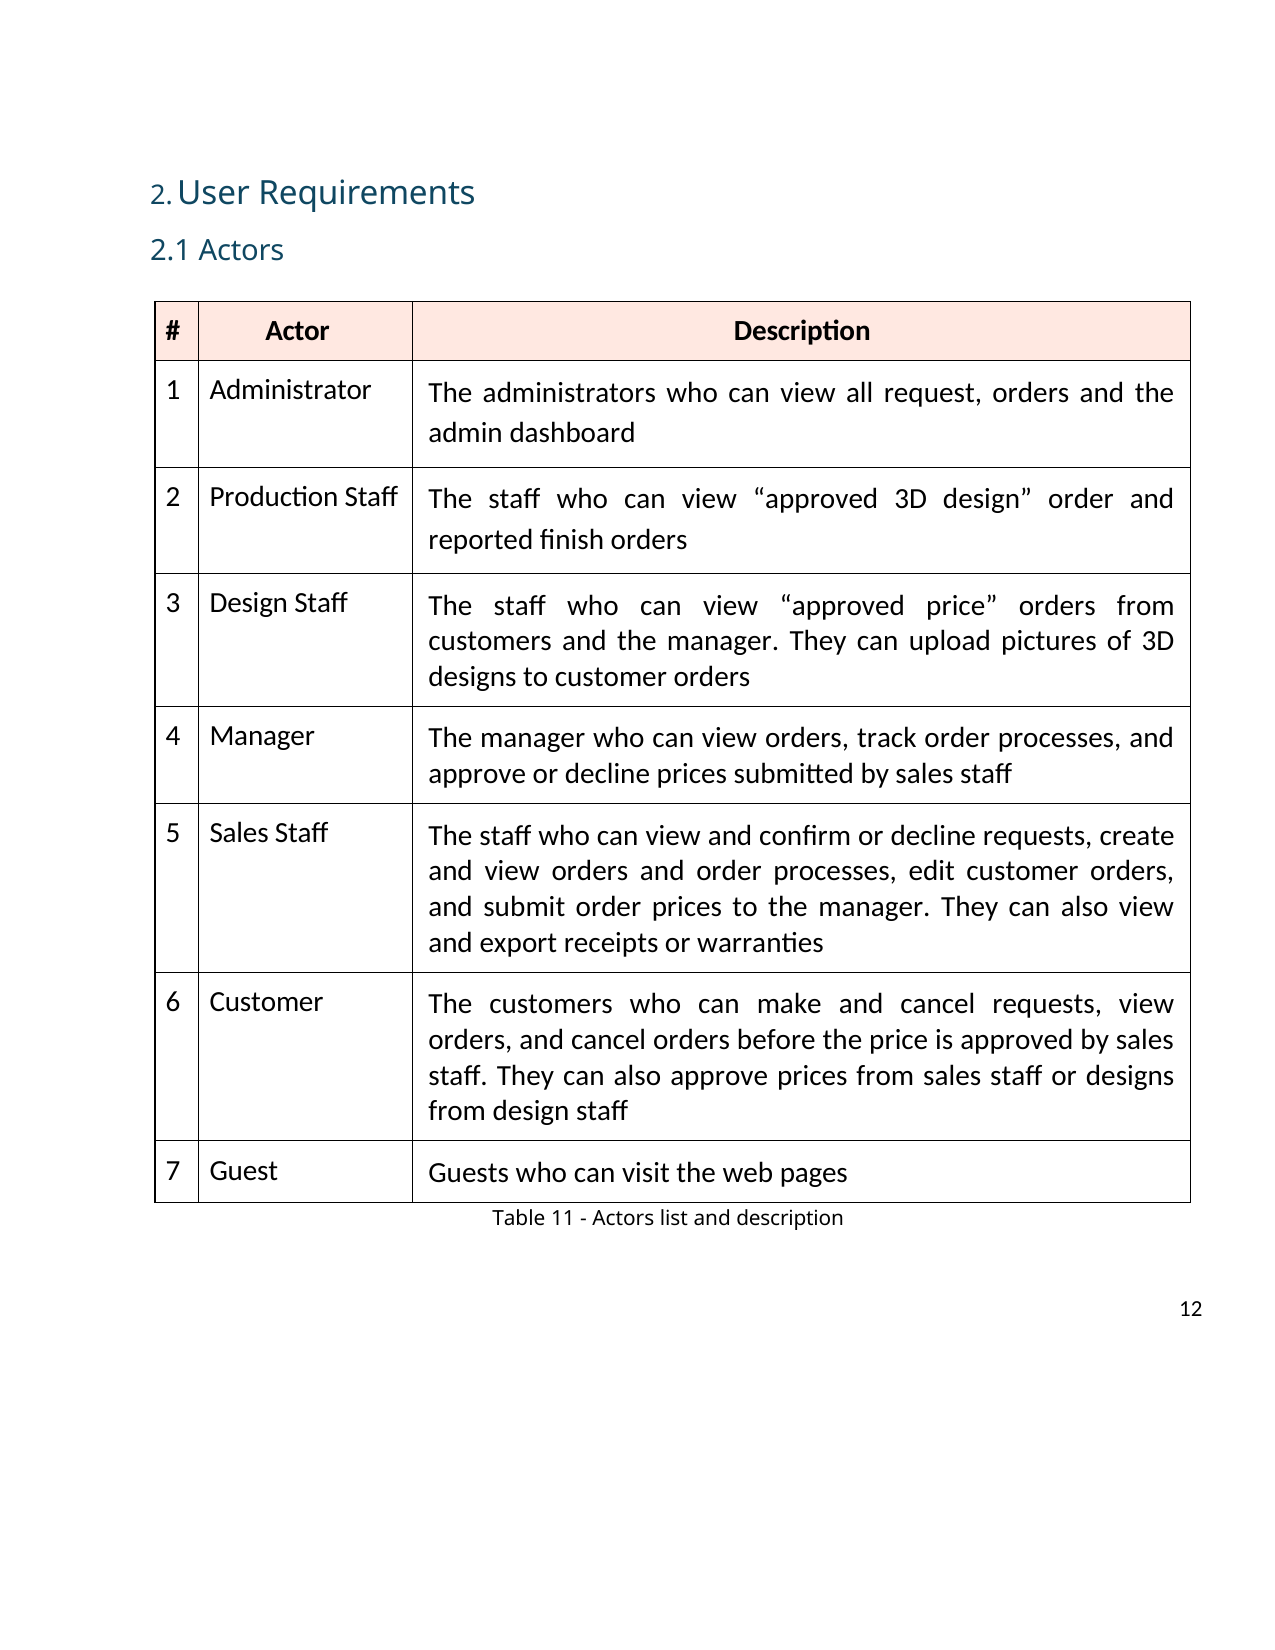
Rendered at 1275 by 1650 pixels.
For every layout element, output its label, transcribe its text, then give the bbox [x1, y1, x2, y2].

table_cell The staff who can view “approved 3D design” order and reported finish orders [413, 468, 1190, 573]
table_cell 2 [156, 468, 198, 573]
text 12 [75, 1294, 1202, 1322]
table_cell Guests who can visit the web pages [413, 1141, 1190, 1202]
table_cell The staff who can view and confirm or decline requests, create and view orders and order processes, edit customer orders, and submit order prices to the manager. They can also view and export receipts or warranties [413, 804, 1190, 972]
table_cell Administrator [199, 361, 412, 467]
table_cell Production Staff [199, 468, 412, 573]
subtitle Actors [150, 229, 1248, 269]
table_cell The administrators who can view all request, orders and the admin dashboard [413, 361, 1190, 467]
table_cell Manager [199, 707, 412, 803]
table_header Actor [199, 302, 412, 360]
table_cell 4 [156, 707, 198, 803]
table_cell Customer [199, 973, 412, 1140]
table_cell 6 [156, 973, 198, 1140]
table_cell Design Staff [199, 574, 412, 706]
table_cell The manager who can view orders, track order processes, and approve or decline prices submitted by sales staff [413, 707, 1190, 803]
table_cell The staff who can view “approved price” orders from customers and the manager. They can upload pictures of 3D designs to customer orders [413, 574, 1190, 706]
table_header # [156, 302, 198, 360]
table_cell 1 [156, 361, 198, 467]
text Table 11 - Actors list and description [173, 1203, 1163, 1231]
table_cell 3 [156, 574, 198, 706]
table_cell Sales Staff [199, 804, 412, 972]
table_cell The customers who can make and cancel requests, view orders, and cancel orders before the price is approved by sales staff. They can also approve prices from sales staff or designs from design staff [413, 973, 1190, 1140]
table_cell 7 [156, 1141, 198, 1202]
subtitle User Requirements [150, 168, 1248, 214]
table_cell Guest [199, 1141, 412, 1202]
table_header Description [413, 302, 1190, 360]
table_cell 5 [156, 804, 198, 972]
